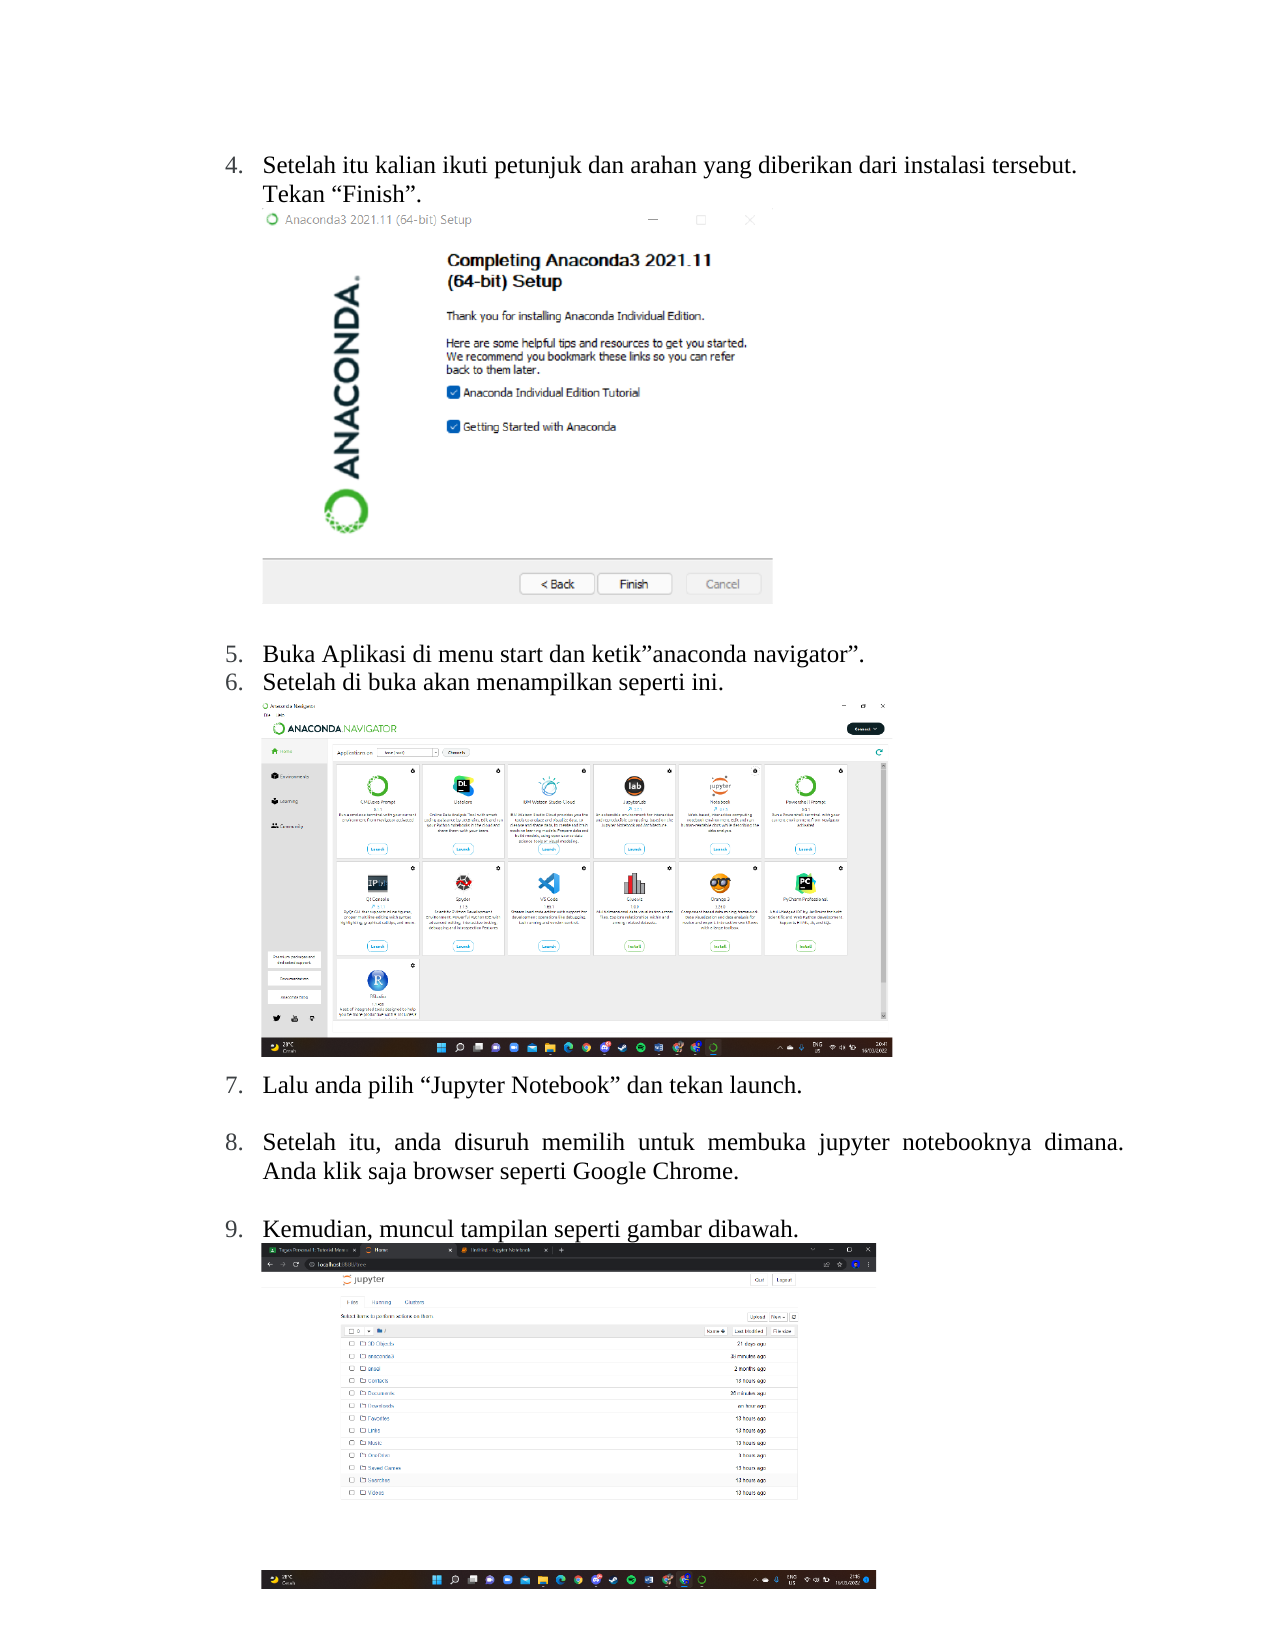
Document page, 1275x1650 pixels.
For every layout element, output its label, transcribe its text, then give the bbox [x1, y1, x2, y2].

picture [262, 208, 773, 604]
picture [261, 1243, 877, 1589]
picture [261, 701, 893, 1057]
list Setelah itu, anda disuruh memilih untuk membuka jupyter notebooknya dimana. Anda klik saja browser seperti Google Chrome. [225, 1127, 1125, 1185]
list Lalu anda pilih “Jupyter Notebook” dan tekan launch. [225, 1070, 1125, 1099]
list Setelah itu kalian ikuti petunjuk dan arahan yang diberikan dari instalasi tersebut. [225, 150, 1125, 179]
list Tekan “Finish”. [262, 179, 1125, 207]
list Buka Aplikasi di menu start dan ketik”anaconda navigator”. [225, 639, 1125, 667]
list Setelah di buka akan menampilkan seperti ini. [225, 667, 1125, 696]
list Kemudian, muncul tampilan seperti gambar dibawah. [225, 1214, 1125, 1242]
